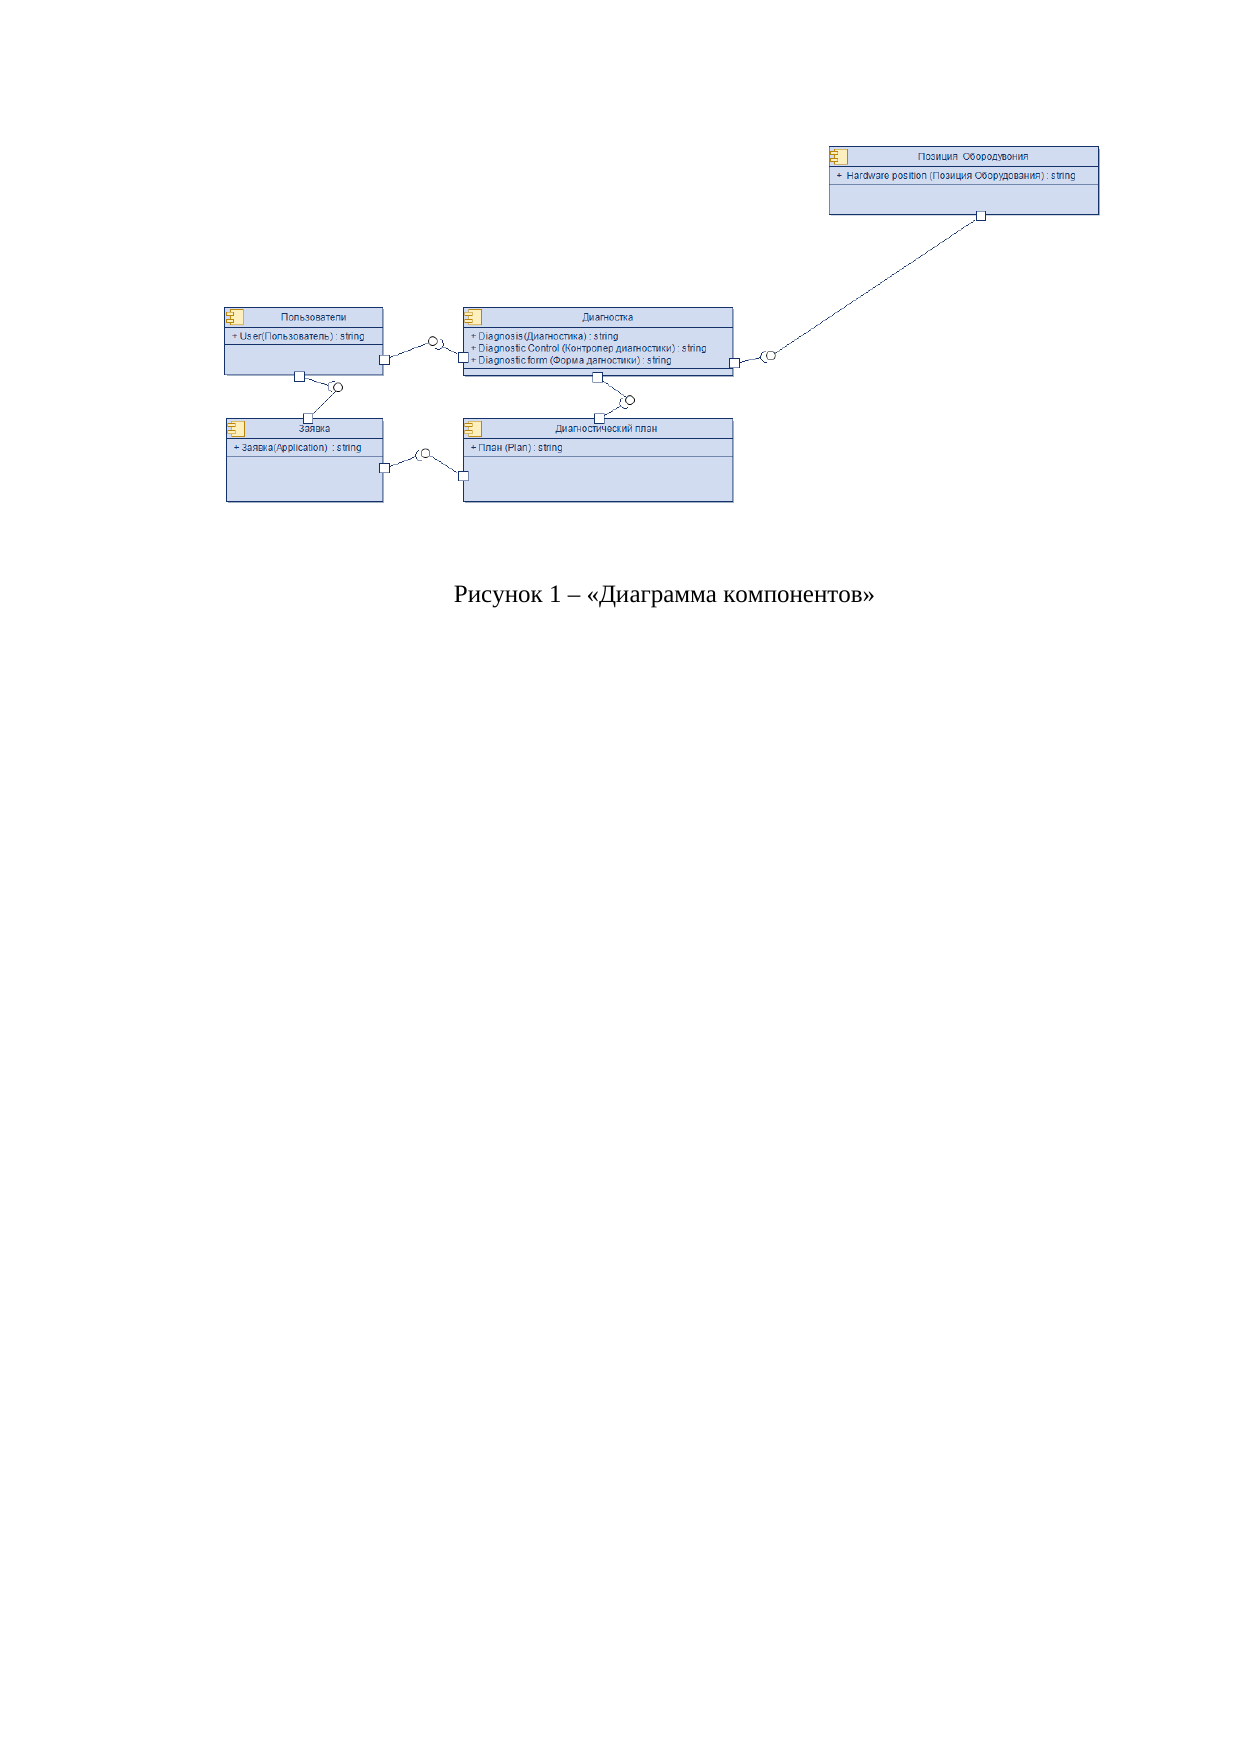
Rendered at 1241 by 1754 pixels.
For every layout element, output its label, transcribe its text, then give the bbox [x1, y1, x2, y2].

picture [177, 118, 1152, 554]
text Рисунок 1 – «Диаграмма компонентов» [177, 579, 1152, 607]
